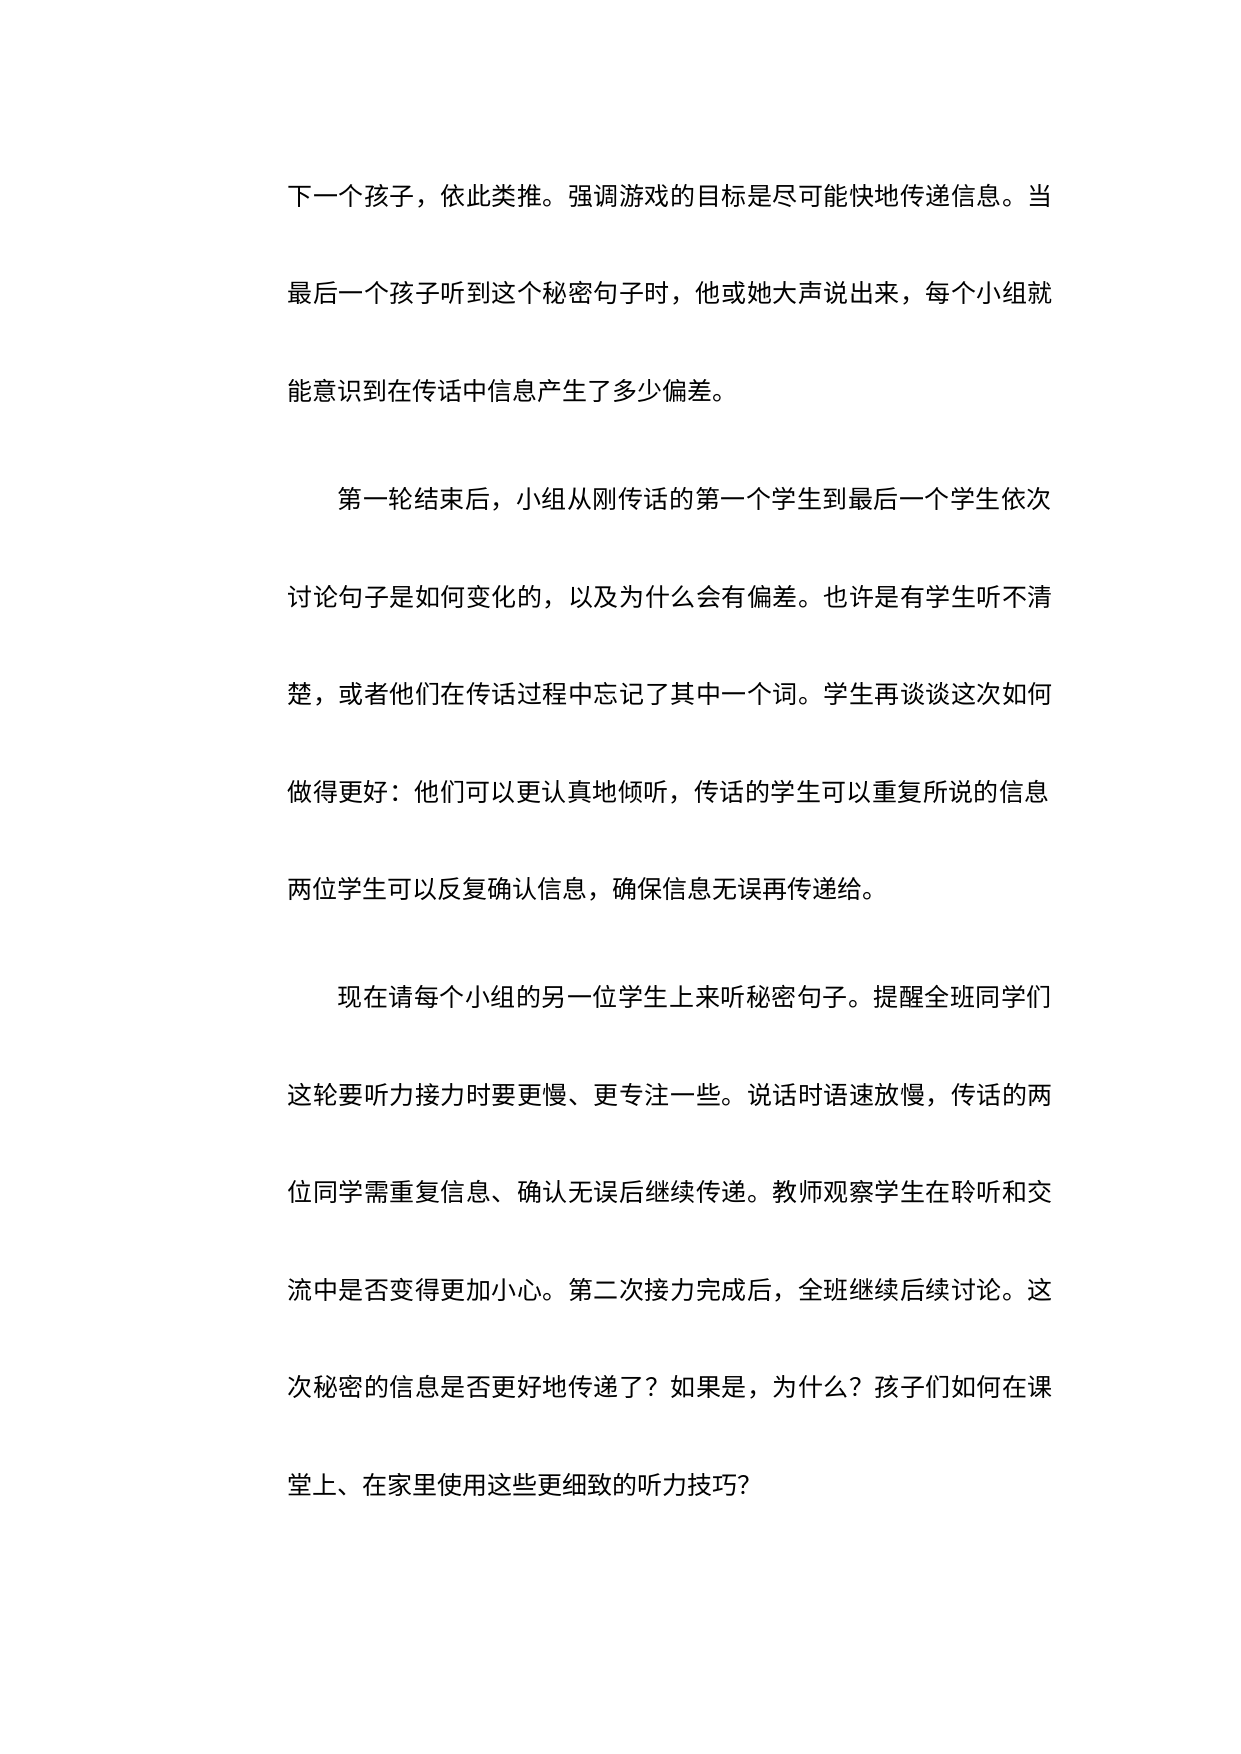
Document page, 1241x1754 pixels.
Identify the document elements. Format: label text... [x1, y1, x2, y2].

list 现在请每个小组的另一位学生上来听秘密句子。提醒全班同学们这轮要听力接力时要更慢、更专注一些。说话时语速放慢，传话的两位同学需重复信息、确认无误后继续传递。教师观察学生在聆听和交流中是否变得更加小心。第二次接力完成后，全班继续后续讨论。这次秘密的信息是否更好地传递了？如果是，为什么？孩子们如何在课堂上、在家里使用这些更细致的听力技巧？ [287, 963, 1053, 1516]
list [287, 162, 1053, 422]
list 第一轮结束后，小组从刚传话的第一个学生到最后一个学生依次讨论句子是如何变化的，以及为什么会有偏差。也许是有学生听不清楚，或者他们在传话过程中忘记了其中一个词。学生再谈谈这次如何做得更好：他们可以更认真地倾听，传话的学生可以重复所说的信息，两位学生可以反复确认信息，确保信息无误再传递给。 [287, 465, 1053, 920]
